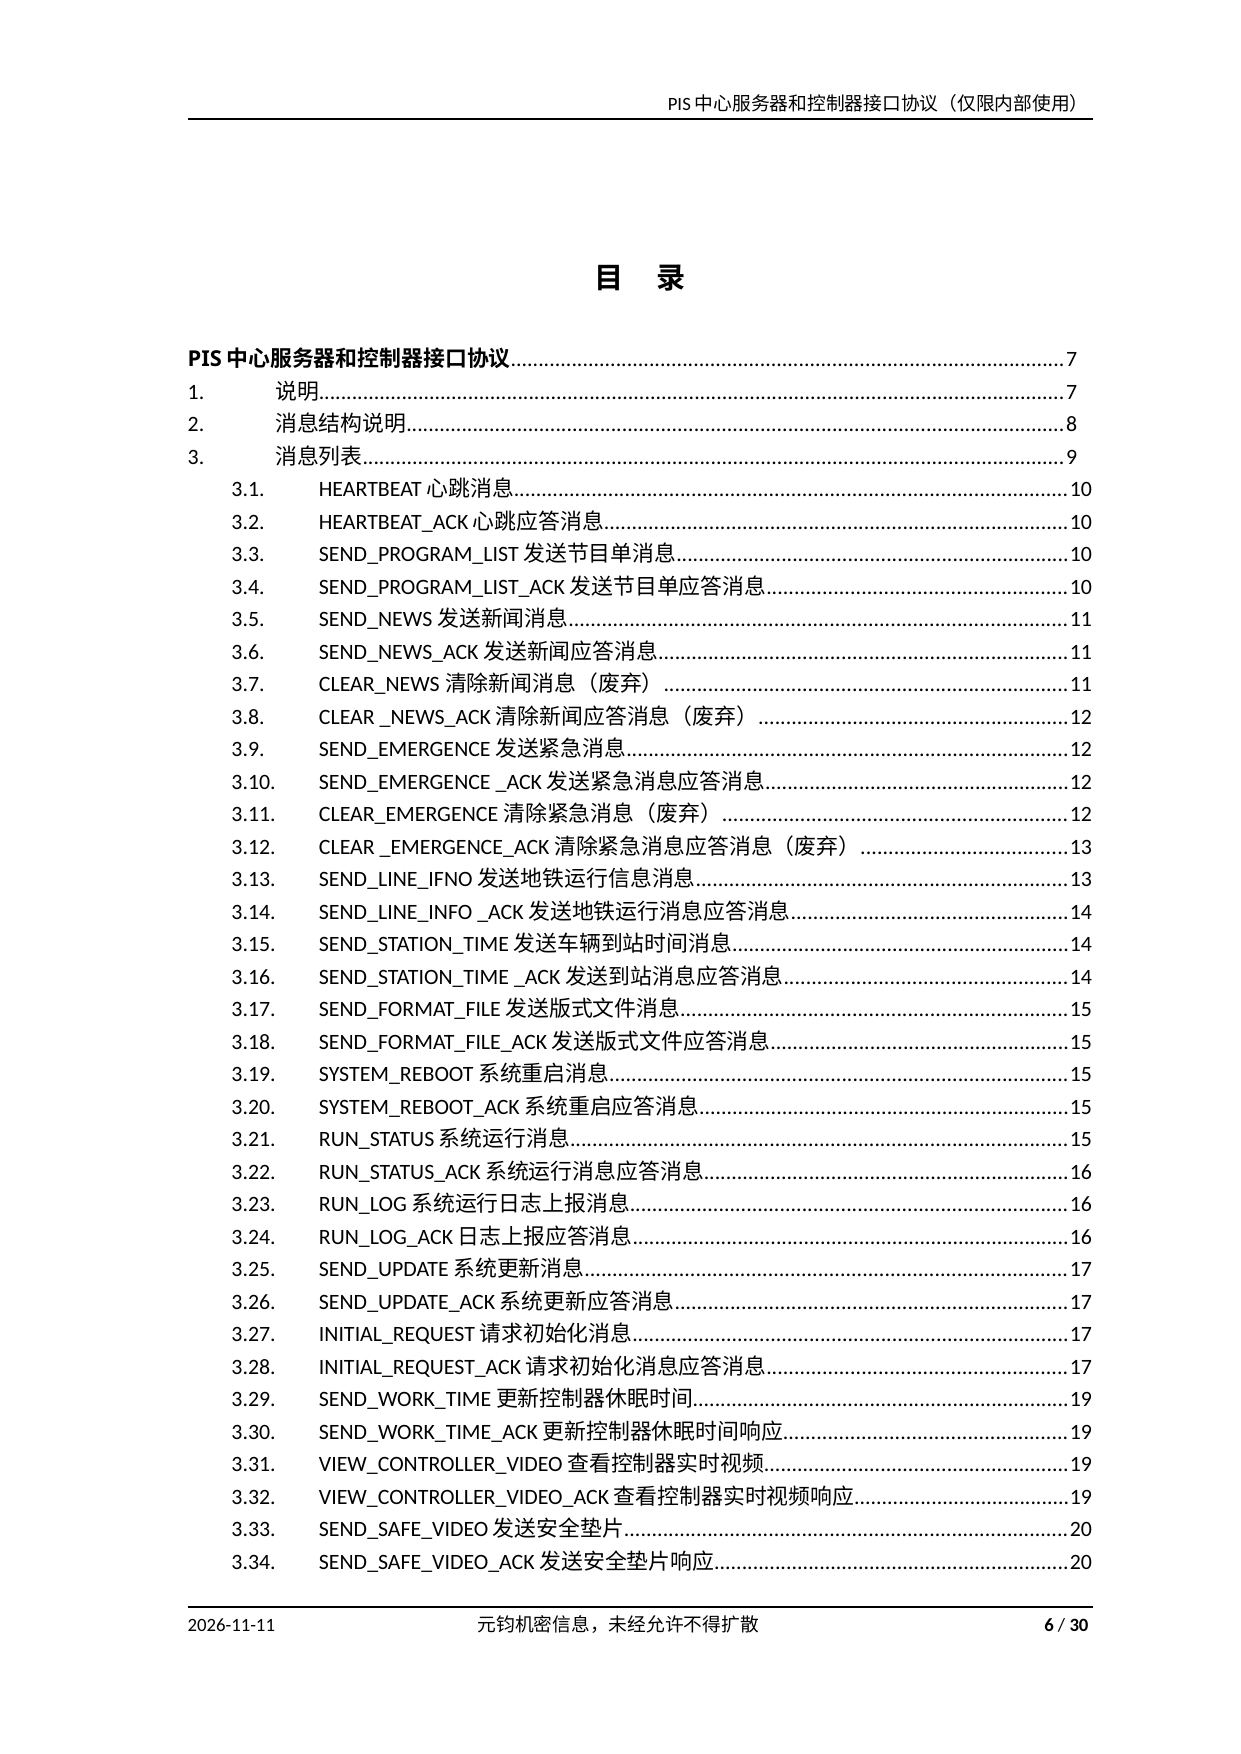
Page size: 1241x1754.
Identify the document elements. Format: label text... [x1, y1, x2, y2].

text 3.2. HEARTBEAT_ACK心跳应答消息 10 [231, 503, 1093, 536]
text 3. 消息列表 9 [187, 438, 1093, 471]
text PIS中心服务器和控制器接口协议 7 [187, 341, 1093, 373]
text 3.15. SEND_STATION_TIME发送车辆到站时间消息 14 [231, 926, 1093, 958]
text 3.29. SEND_WORK_TIME更新控制器休眠时间 19 [231, 1381, 1093, 1413]
text 3.9. SEND_EMERGENCE发送紧急消息 12 [231, 731, 1093, 763]
text 3.21. RUN_STATUS系统运行消息 15 [231, 1121, 1093, 1153]
text 3.30. SEND_WORK_TIME_ACK更新控制器休眠时间响应 19 [231, 1413, 1093, 1446]
text 3.23. RUN_LOG系统运行日志上报消息 16 [231, 1186, 1093, 1218]
text 3.22. RUN_STATUS_ACK系统运行消息应答消息 16 [231, 1153, 1093, 1186]
text 3.26. SEND_UPDATE_ACK系统更新应答消息 17 [231, 1283, 1093, 1316]
text 3.28. INITIAL_REQUEST_ACK请求初始化消息应答消息 17 [231, 1348, 1093, 1381]
text 3.6. SEND_NEWS_ACK发送新闻应答消息 11 [231, 633, 1093, 666]
text 3.5. SEND_NEWS 发送新闻消息 11 [231, 601, 1093, 633]
text 目 录 [187, 243, 1093, 308]
text 3.25. SEND_UPDATE系统更新消息 17 [231, 1251, 1093, 1283]
text 3.7. CLEAR_NEWS 清除新闻消息（废弃） 11 [231, 666, 1093, 698]
text 3.31. VIEW_CONTROLLER_VIDEO查看控制器实时视频 19 [231, 1446, 1093, 1478]
text 3.20. SYSTEM_REBOOT_ACK系统重启应答消息 15 [231, 1088, 1093, 1121]
text 3.19. SYSTEM_REBOOT系统重启消息 15 [231, 1056, 1093, 1088]
text 1. 说明 7 [187, 373, 1093, 406]
text 3.32. VIEW_CONTROLLER_VIDEO_ACK查看控制器实时视频响应 19 [231, 1478, 1093, 1511]
text 3.18. SEND_FORMAT_FILE_ACK发送版式文件应答消息 15 [231, 1023, 1093, 1056]
text 3.3. SEND_PROGRAM_LIST发送节目单消息 10 [231, 536, 1093, 568]
text 3.17. SEND_FORMAT_FILE发送版式文件消息 15 [231, 991, 1093, 1023]
text 3.10. SEND_EMERGENCE _ACK发送紧急消息应答消息 12 [231, 763, 1093, 796]
text 3.33. SEND_SAFE_VIDEO发送安全垫片 20 [231, 1511, 1093, 1543]
text 3.11. CLEAR_EMERGENCE 清除紧急消息（废弃） 12 [231, 796, 1093, 828]
text 3.12. CLEAR _EMERGENCE_ACK清除紧急消息应答消息（废弃） 13 [231, 828, 1093, 861]
text 3.24. RUN_LOG_ACK日志上报应答消息 16 [231, 1218, 1093, 1251]
text 3.34. SEND_SAFE_VIDEO_ACK发送安全垫片响应 20 [231, 1543, 1093, 1576]
text 3.4. SEND_PROGRAM_LIST_ACK发送节目单应答消息 10 [231, 568, 1093, 601]
text 3.8. CLEAR _NEWS_ACK清除新闻应答消息（废弃） 12 [231, 698, 1093, 731]
text 3.1. HEARTBEAT心跳消息 10 [231, 471, 1093, 503]
text 2. 消息结构说明 8 [187, 406, 1093, 438]
text 3.13. SEND_LINE_IFNO发送地铁运行信息消息 13 [231, 861, 1093, 893]
text 3.27. INITIAL_REQUEST请求初始化消息 17 [231, 1316, 1093, 1348]
text 3.16. SEND_STATION_TIME _ACK发送到站消息应答消息 14 [231, 958, 1093, 991]
text 3.14. SEND_LINE_INFO _ACK发送地铁运行消息应答消息 14 [231, 893, 1093, 926]
